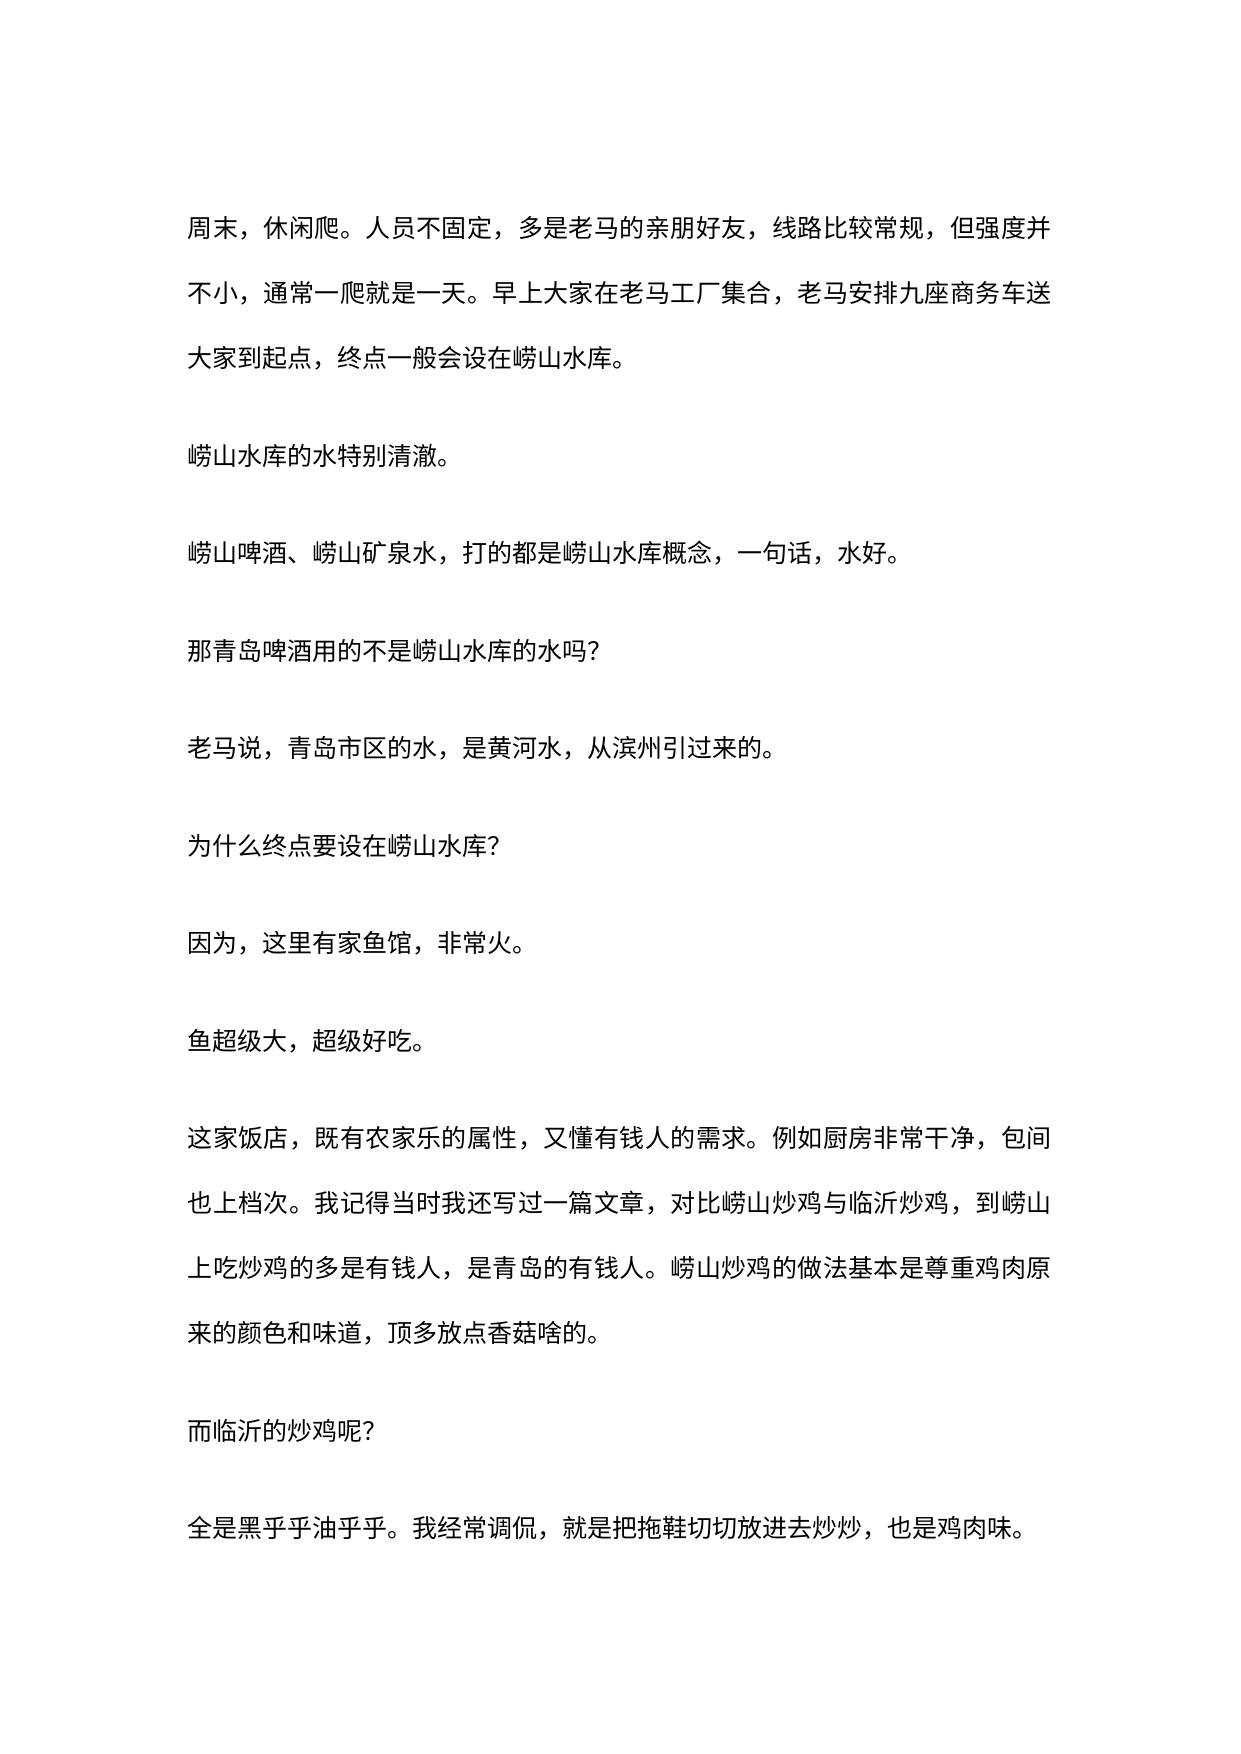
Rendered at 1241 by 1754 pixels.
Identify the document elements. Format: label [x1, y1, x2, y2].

text [187, 162, 1053, 1559]
